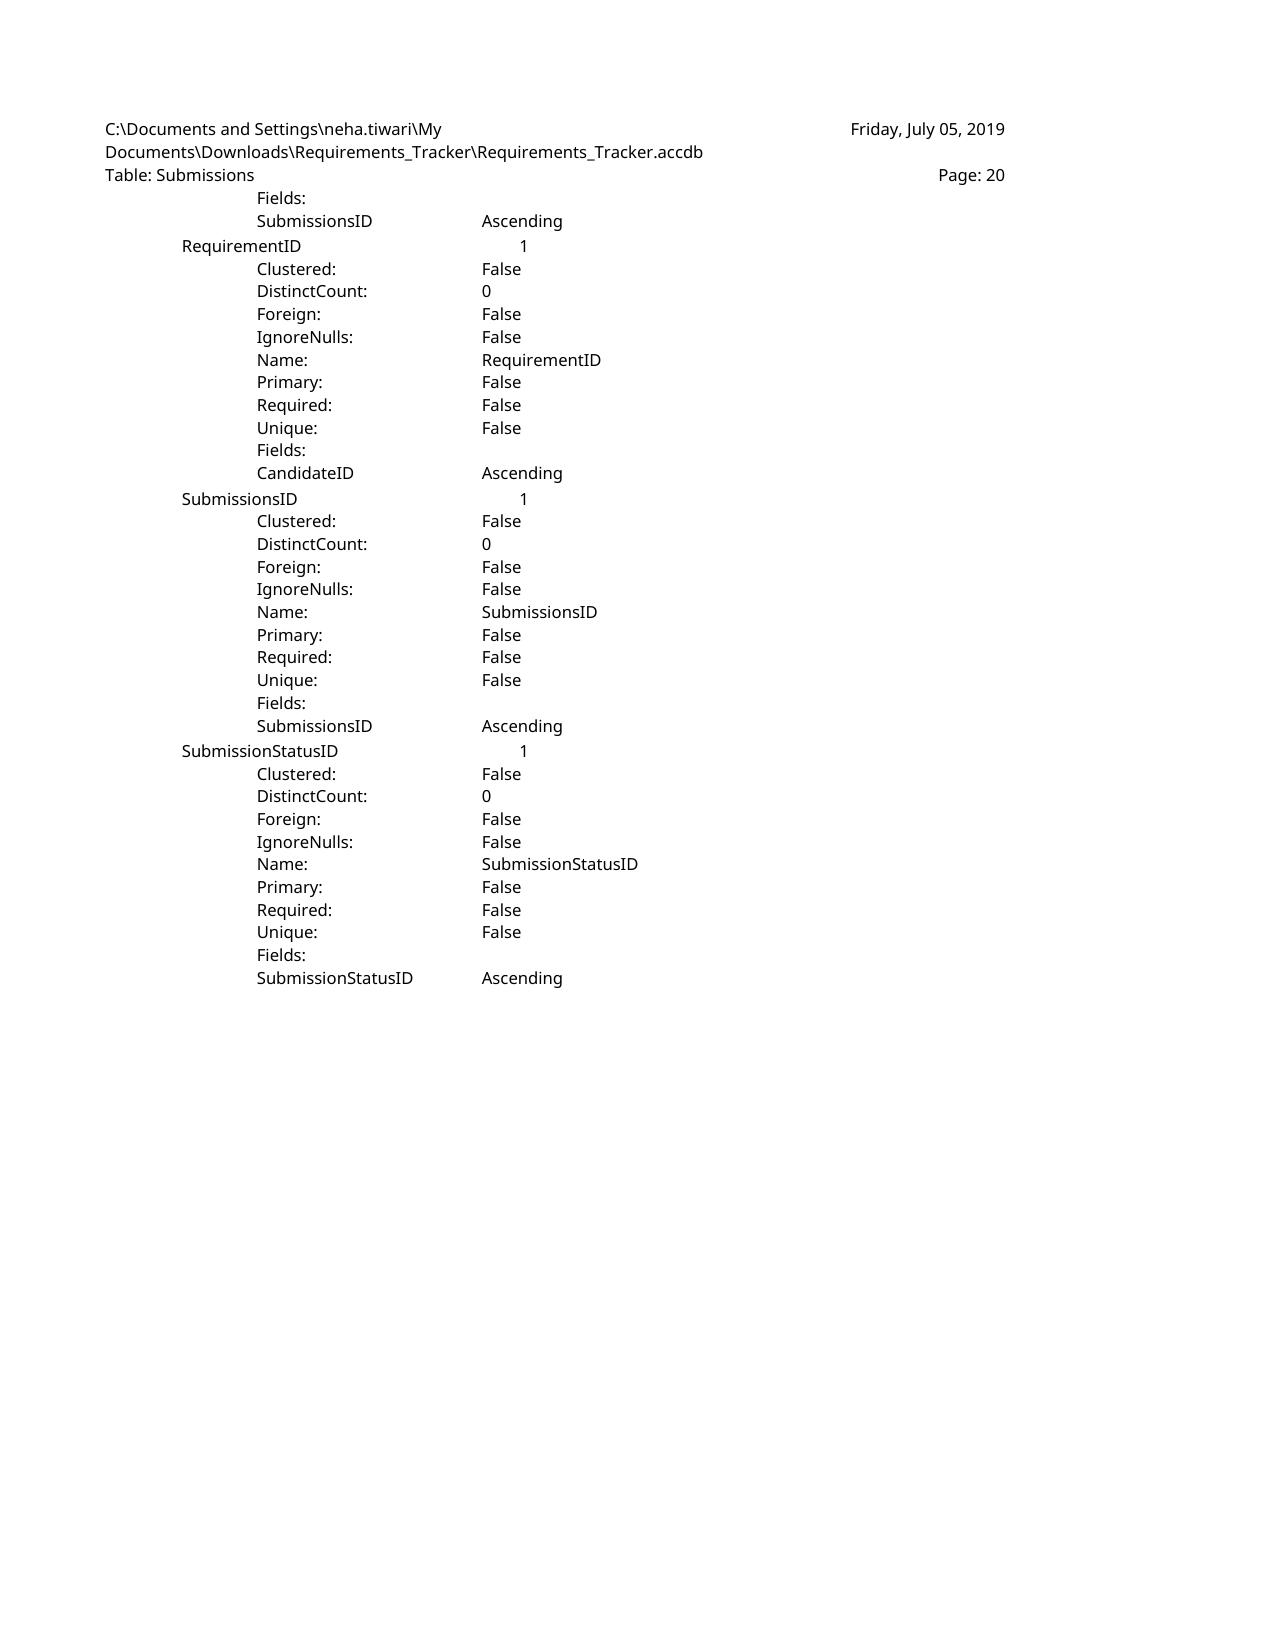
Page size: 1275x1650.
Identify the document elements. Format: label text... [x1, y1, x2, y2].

text RequirementID 1 [105, 235, 1170, 257]
text Clustered: False [105, 510, 1170, 532]
text IgnoreNulls: False [105, 578, 1170, 601]
text Required: False [105, 898, 1170, 921]
text Foreign: False [105, 808, 1170, 830]
text Clustered: False [105, 257, 1170, 280]
text Name: SubmissionsID [105, 601, 1170, 623]
text Unique: False [105, 416, 1170, 439]
text Foreign: False [105, 303, 1170, 326]
text DistinctCount: 0 [105, 280, 1170, 303]
text Unique: False [105, 669, 1170, 691]
text Primary: False [105, 371, 1170, 394]
text SubmissionsID Ascending [105, 209, 1170, 232]
text DistinctCount: 0 [105, 532, 1170, 555]
text DistinctCount: 0 [105, 785, 1170, 808]
text Fields: [105, 439, 1170, 462]
text Table: Submissions Page: 20 [105, 164, 1170, 187]
text C:\Documents and Settings\neha.tiwari\My Friday, July 05, 2019 [105, 117, 1170, 140]
text IgnoreNulls: False [105, 830, 1170, 853]
text Fields: [105, 187, 1170, 209]
text IgnoreNulls: False [105, 326, 1170, 348]
text Name: RequirementID [105, 348, 1170, 371]
text Unique: False [105, 921, 1170, 944]
text CandidateID Ascending [105, 462, 1170, 484]
text SubmissionsID Ascending [105, 714, 1170, 737]
text Clustered: False [105, 762, 1170, 785]
text Fields: [105, 691, 1170, 714]
text SubmissionsID 1 [105, 487, 1170, 510]
text SubmissionStatusID Ascending [105, 967, 1170, 989]
text Primary: False [105, 623, 1170, 646]
text Foreign: False [105, 555, 1170, 578]
text Documents\Downloads\Requirements_Tracker\Requirements_Tracker.accdb [105, 140, 1170, 163]
text SubmissionStatusID 1 [105, 739, 1170, 762]
text Primary: False [105, 876, 1170, 898]
text Required: False [105, 646, 1170, 669]
text Fields: [105, 944, 1170, 967]
text Name: SubmissionStatusID [105, 853, 1170, 876]
text Required: False [105, 394, 1170, 416]
